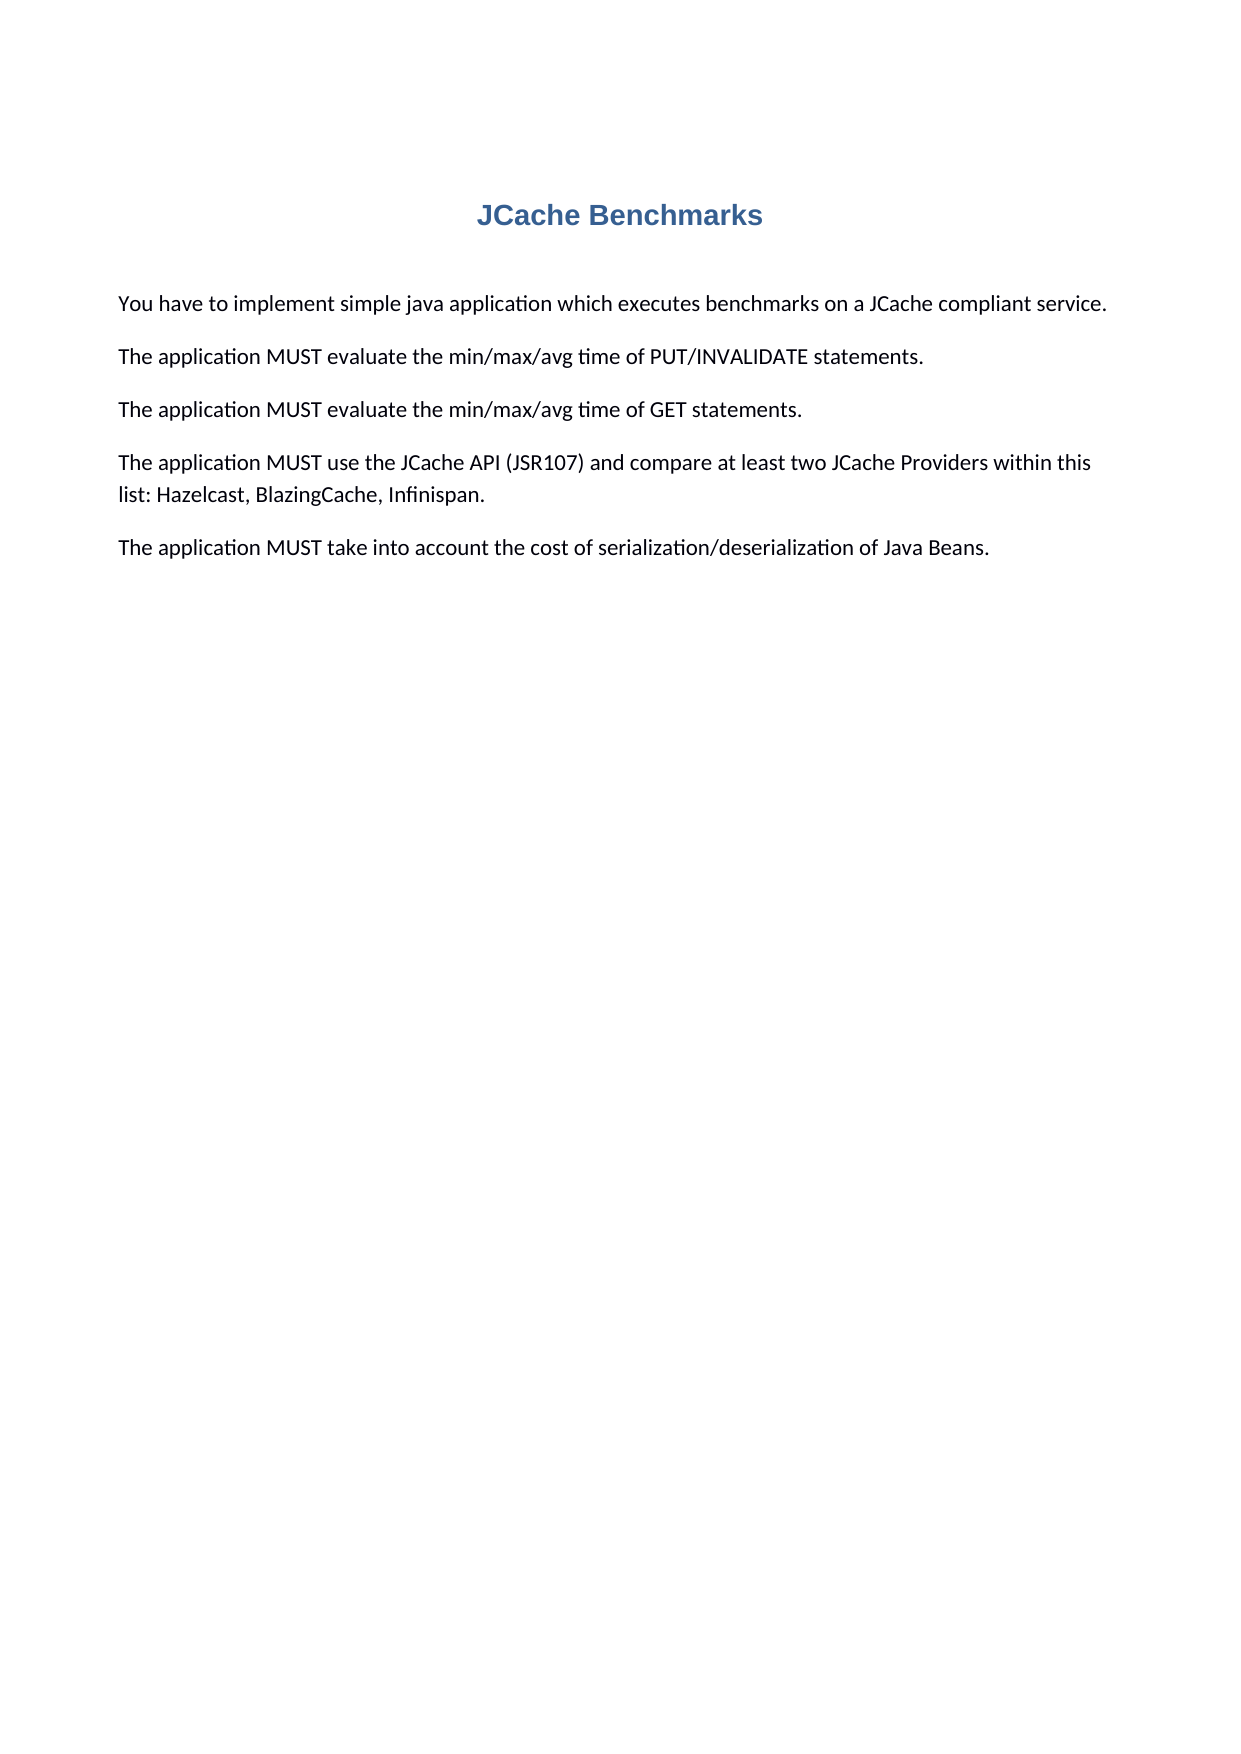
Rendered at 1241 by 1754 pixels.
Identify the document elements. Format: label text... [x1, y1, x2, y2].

text You have to implement simple java application which executes benchmarks on a JCache compliant service. [118, 289, 1122, 317]
text The application MUST take into account the cost of serialization/deserialization of Java Beans. [118, 533, 1122, 561]
text The application MUST use the JCache API (JSR107) and compare at least two JCache Providers within this list: Hazelcast, BlazingCache, Infinispan. [118, 448, 1122, 508]
text The application MUST evaluate the min/max/avg time of PUT/INVALIDATE statements. [118, 342, 1122, 370]
subtitle JCache Benchmarks [118, 198, 1122, 231]
text The application MUST evaluate the min/max/avg time of GET statements. [118, 395, 1122, 423]
